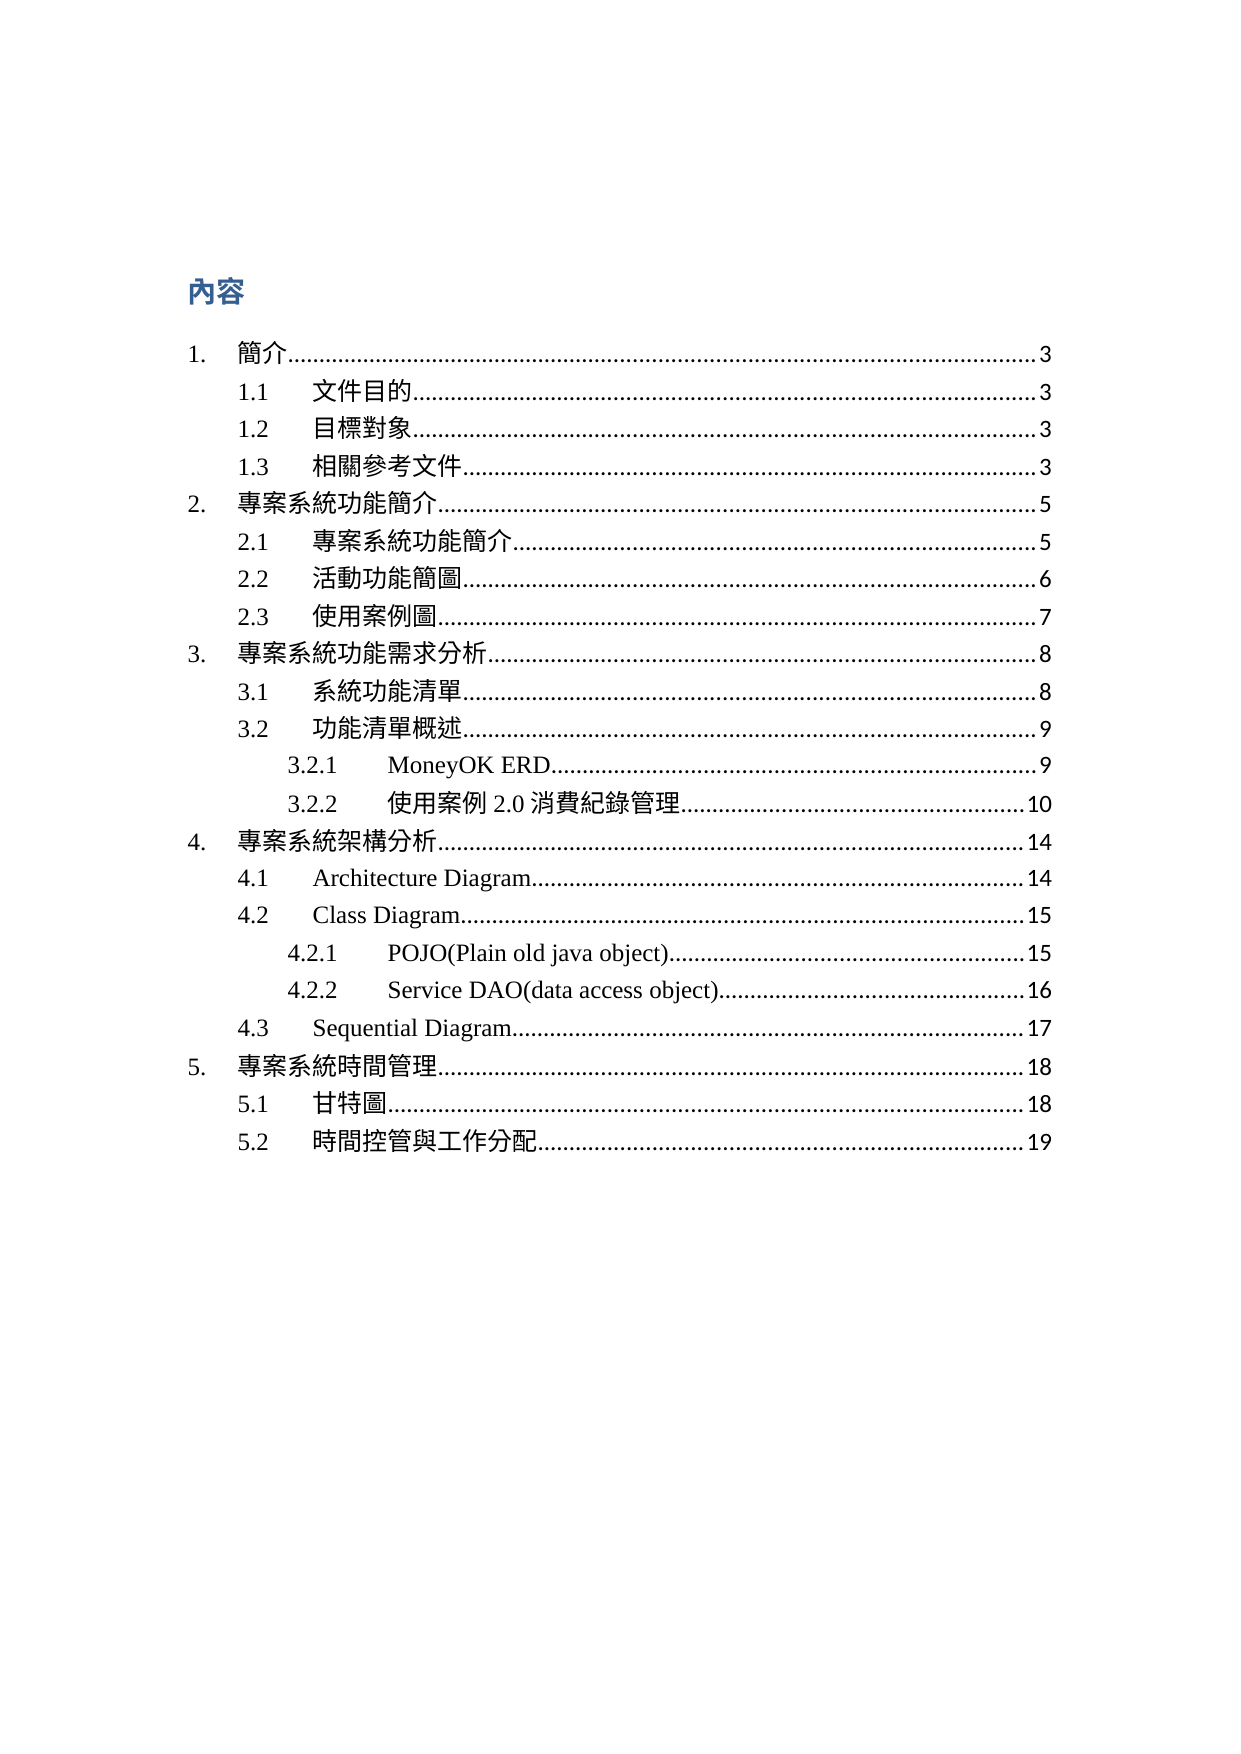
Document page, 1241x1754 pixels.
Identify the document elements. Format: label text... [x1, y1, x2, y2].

text 2. 專案系統功能簡介 5 [187, 483, 1053, 521]
text 4. 專案系統架構分析 14 [187, 821, 1053, 858]
text 1.1 文件目的 3 [237, 371, 1053, 408]
text 4.2.1 POJO(Plain old java object) 15 [287, 933, 1053, 971]
text 2.1 專案系統功能簡介 5 [237, 521, 1053, 558]
text 3.2.1 MoneyOK ERD 9 [287, 746, 1053, 783]
text 4.2.2 Service DAO(data access object) 16 [287, 971, 1053, 1008]
text 4.3 Sequential Diagram 17 [237, 1008, 1053, 1046]
text 5. 專案系統時間管理 18 [187, 1046, 1053, 1083]
text 5.2 時間控管與工作分配 19 [237, 1121, 1053, 1158]
text 3.1 系統功能清單 8 [237, 671, 1053, 708]
text 2.2 活動功能簡圖 6 [237, 558, 1053, 596]
text 2.3 使用案例圖 7 [237, 596, 1053, 633]
text 4.2 Class Diagram 15 [237, 896, 1053, 933]
text 3. 專案系統功能需求分析 8 [187, 633, 1053, 671]
text 3.2 功能清單概述 9 [237, 708, 1053, 746]
text 1.3 相關參考文件 3 [237, 446, 1053, 483]
text 4.1 Architecture Diagram 14 [237, 858, 1053, 896]
text 1.2 目標對象 3 [237, 408, 1053, 446]
subtitle 內容 [187, 252, 1053, 327]
text 3.2.2 使用案例 2.0 消費紀錄管理 10 [287, 783, 1053, 821]
text 5.1 甘特圖 18 [237, 1083, 1053, 1121]
text 1. 簡介 3 [187, 333, 1053, 371]
